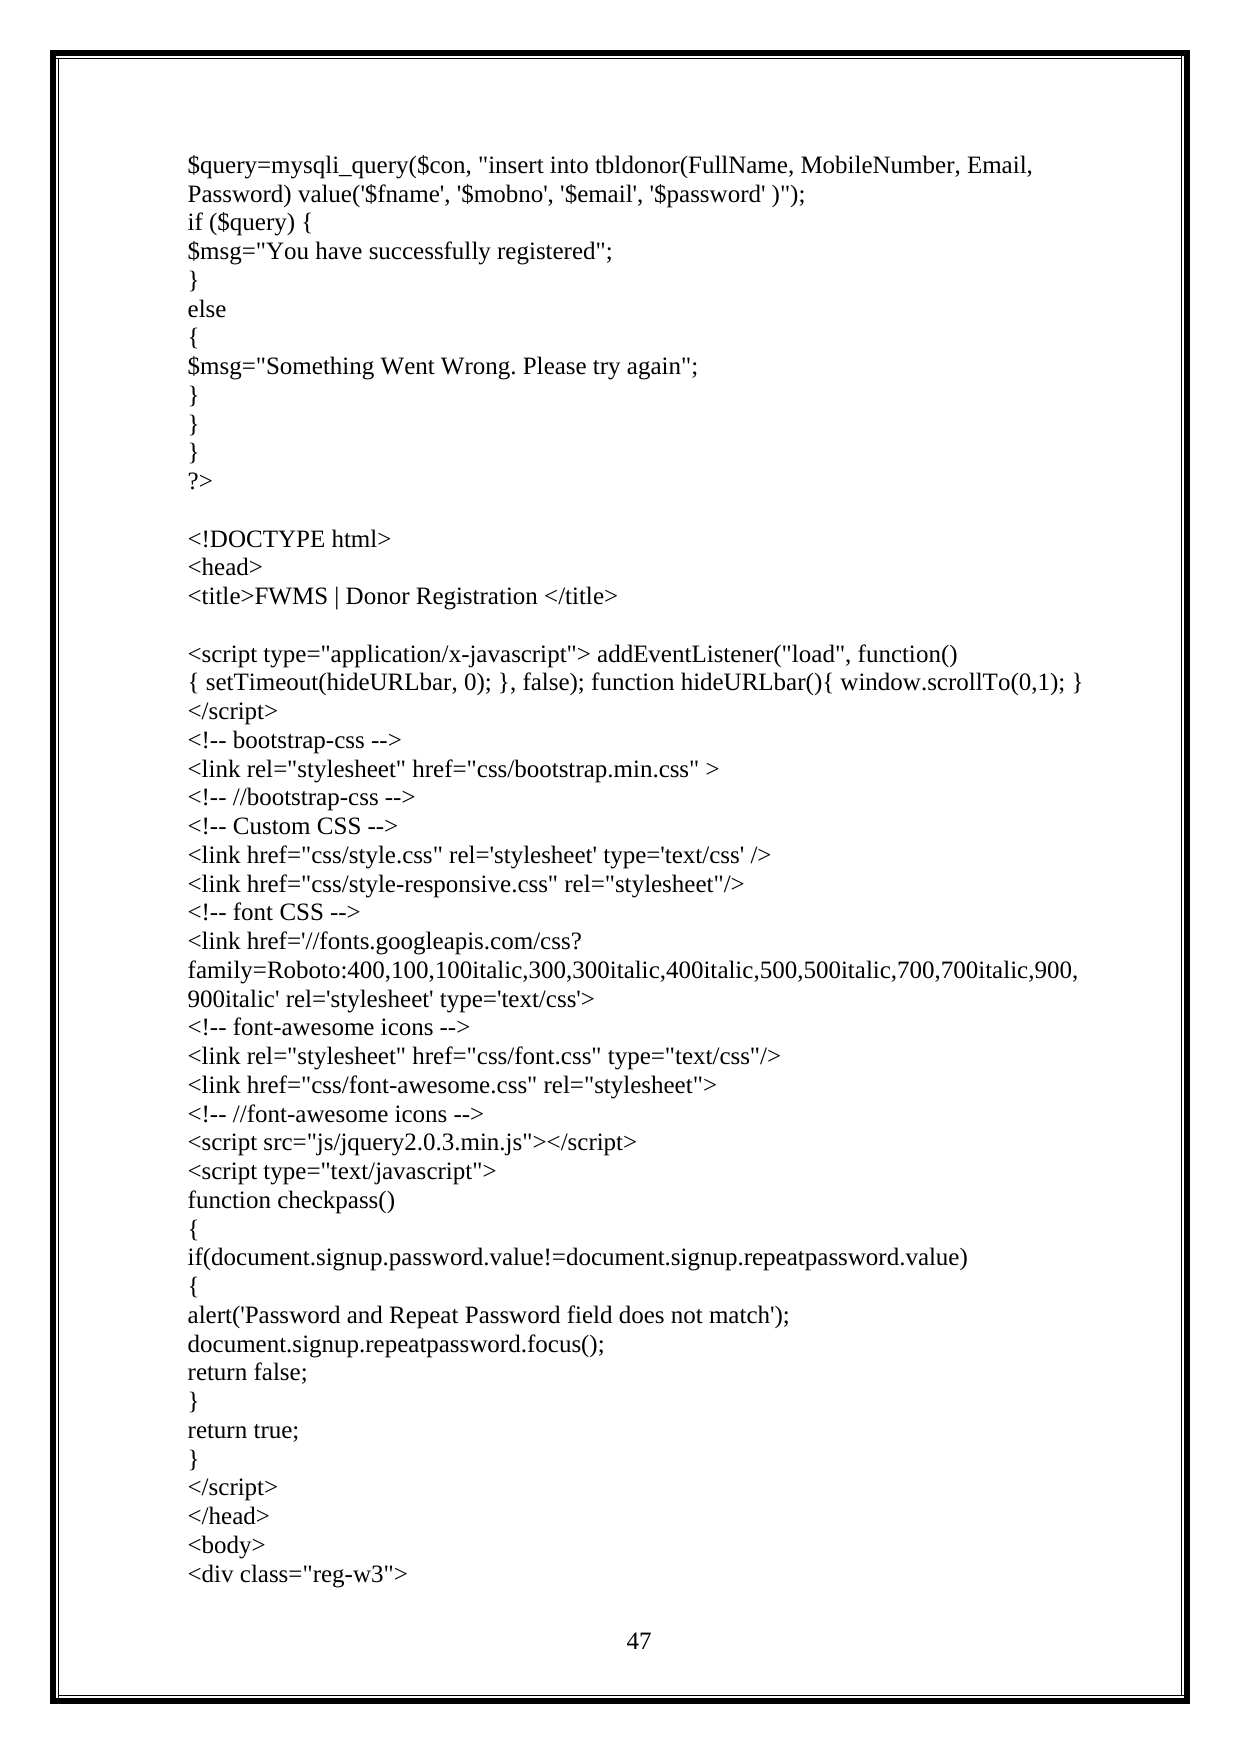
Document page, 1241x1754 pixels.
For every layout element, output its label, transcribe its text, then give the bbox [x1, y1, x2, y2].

text if ($query) { [187, 207, 1090, 236]
text alert('Password and Repeat Password field does not match'); [187, 1300, 1090, 1329]
text <link href='//fonts.googleapis.com/css?family=Roboto:400,100,100italic,300,300italic,400italic,500,500italic,700,700italic,900,900italic' rel='stylesheet' type='text/css'> [187, 926, 1090, 1012]
text <link rel="stylesheet" href="css/font.css" type="text/css"/> [187, 1041, 1090, 1070]
text } [187, 380, 1090, 409]
text <body> [187, 1530, 1090, 1559]
text <script type="text/javascript"> [187, 1156, 1090, 1185]
text <!-- //font-awesome icons --> [187, 1099, 1090, 1127]
text $query=mysqli_query($con, "insert into tbldonor(FullName, MobileNumber, Email, Password) value('$fname', '$mobno', '$email', '$password' )"); [187, 150, 1090, 207]
text <!DOCTYPE html> [187, 524, 1090, 552]
text } [187, 409, 1090, 437]
text </script> [187, 1472, 1090, 1501]
text { [187, 1271, 1090, 1300]
text } [187, 1386, 1090, 1415]
text <script src="js/jquery2.0.3.min.js"></script> [187, 1127, 1090, 1156]
text } [187, 1444, 1090, 1472]
text <div class="reg-w3"> [187, 1559, 1090, 1587]
text $msg="Something Went Wrong. Please try again"; [187, 351, 1090, 380]
text document.signup.repeatpassword.focus(); [187, 1329, 1090, 1357]
text <!-- font CSS --> [187, 897, 1090, 926]
text } [187, 265, 1090, 294]
text { [187, 1214, 1090, 1242]
text if(document.signup.password.value!=document.signup.repeatpassword.value) [187, 1242, 1090, 1271]
text <script type="application/x-javascript"> addEventListener("load", function() { setTimeout(hideURLbar, 0); }, false); function hideURLbar(){ window.scrollTo(0,1); } </script> [187, 639, 1090, 725]
text return true; [187, 1415, 1090, 1444]
text <link href="css/style-responsive.css" rel="stylesheet"/> [187, 869, 1090, 897]
text <link rel="stylesheet" href="css/bootstrap.min.css" > [187, 754, 1090, 782]
text function checkpass() [187, 1185, 1090, 1214]
text $msg="You have successfully registered"; [187, 236, 1090, 265]
text <!-- //bootstrap-css --> [187, 782, 1090, 811]
text else [187, 294, 1090, 322]
text <link href="css/style.css" rel='stylesheet' type='text/css' /> [187, 840, 1090, 869]
text ?> [187, 466, 1090, 495]
text <!-- Custom CSS --> [187, 811, 1090, 840]
text { [187, 322, 1090, 351]
text <title>FWMS | Donor Registration </title> [187, 581, 1090, 610]
text <link href="css/font-awesome.css" rel="stylesheet"> [187, 1070, 1090, 1099]
text } [187, 437, 1090, 466]
text return false; [187, 1357, 1090, 1386]
text <!-- bootstrap-css --> [187, 725, 1090, 754]
text </head> [187, 1501, 1090, 1530]
text <!-- font-awesome icons --> [187, 1012, 1090, 1041]
text <head> [187, 552, 1090, 581]
